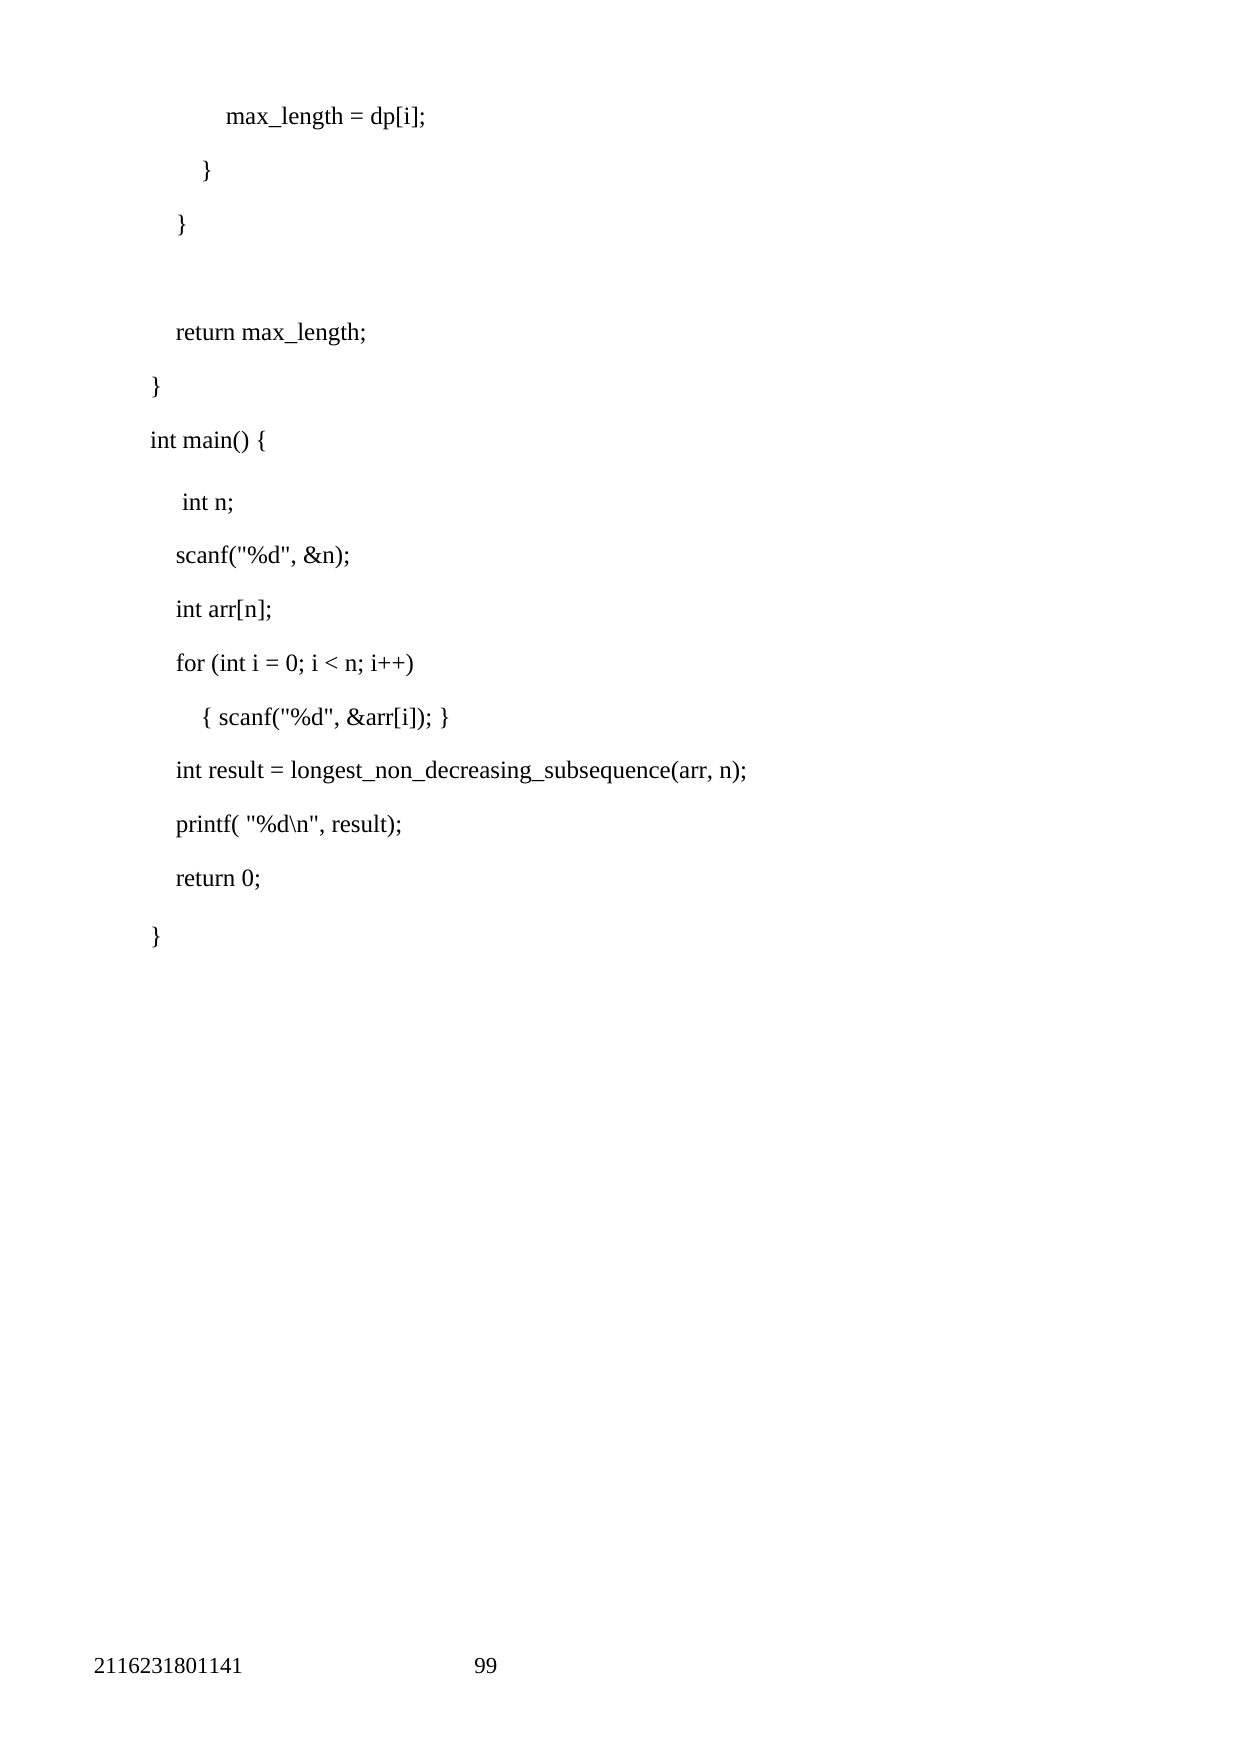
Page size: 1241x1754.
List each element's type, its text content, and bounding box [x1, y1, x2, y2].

text } [150, 371, 1155, 400]
text int result = longest_non_decreasing_subsequence(arr, n); printf( "%d\n", result); [176, 756, 774, 838]
text } [201, 155, 1155, 184]
text int n; scanf("%d", &n); int arr[n]; [176, 487, 350, 623]
text max_length = dp[i]; [226, 101, 1155, 130]
text return max_length; [176, 317, 1155, 346]
text } [150, 921, 1155, 950]
text return 0; [176, 863, 1155, 892]
text } [176, 209, 1155, 238]
text int main() { [150, 425, 1155, 454]
text for (int i = 0; i < n; i++) { scanf("%d", &arr[i]); } [176, 648, 459, 730]
